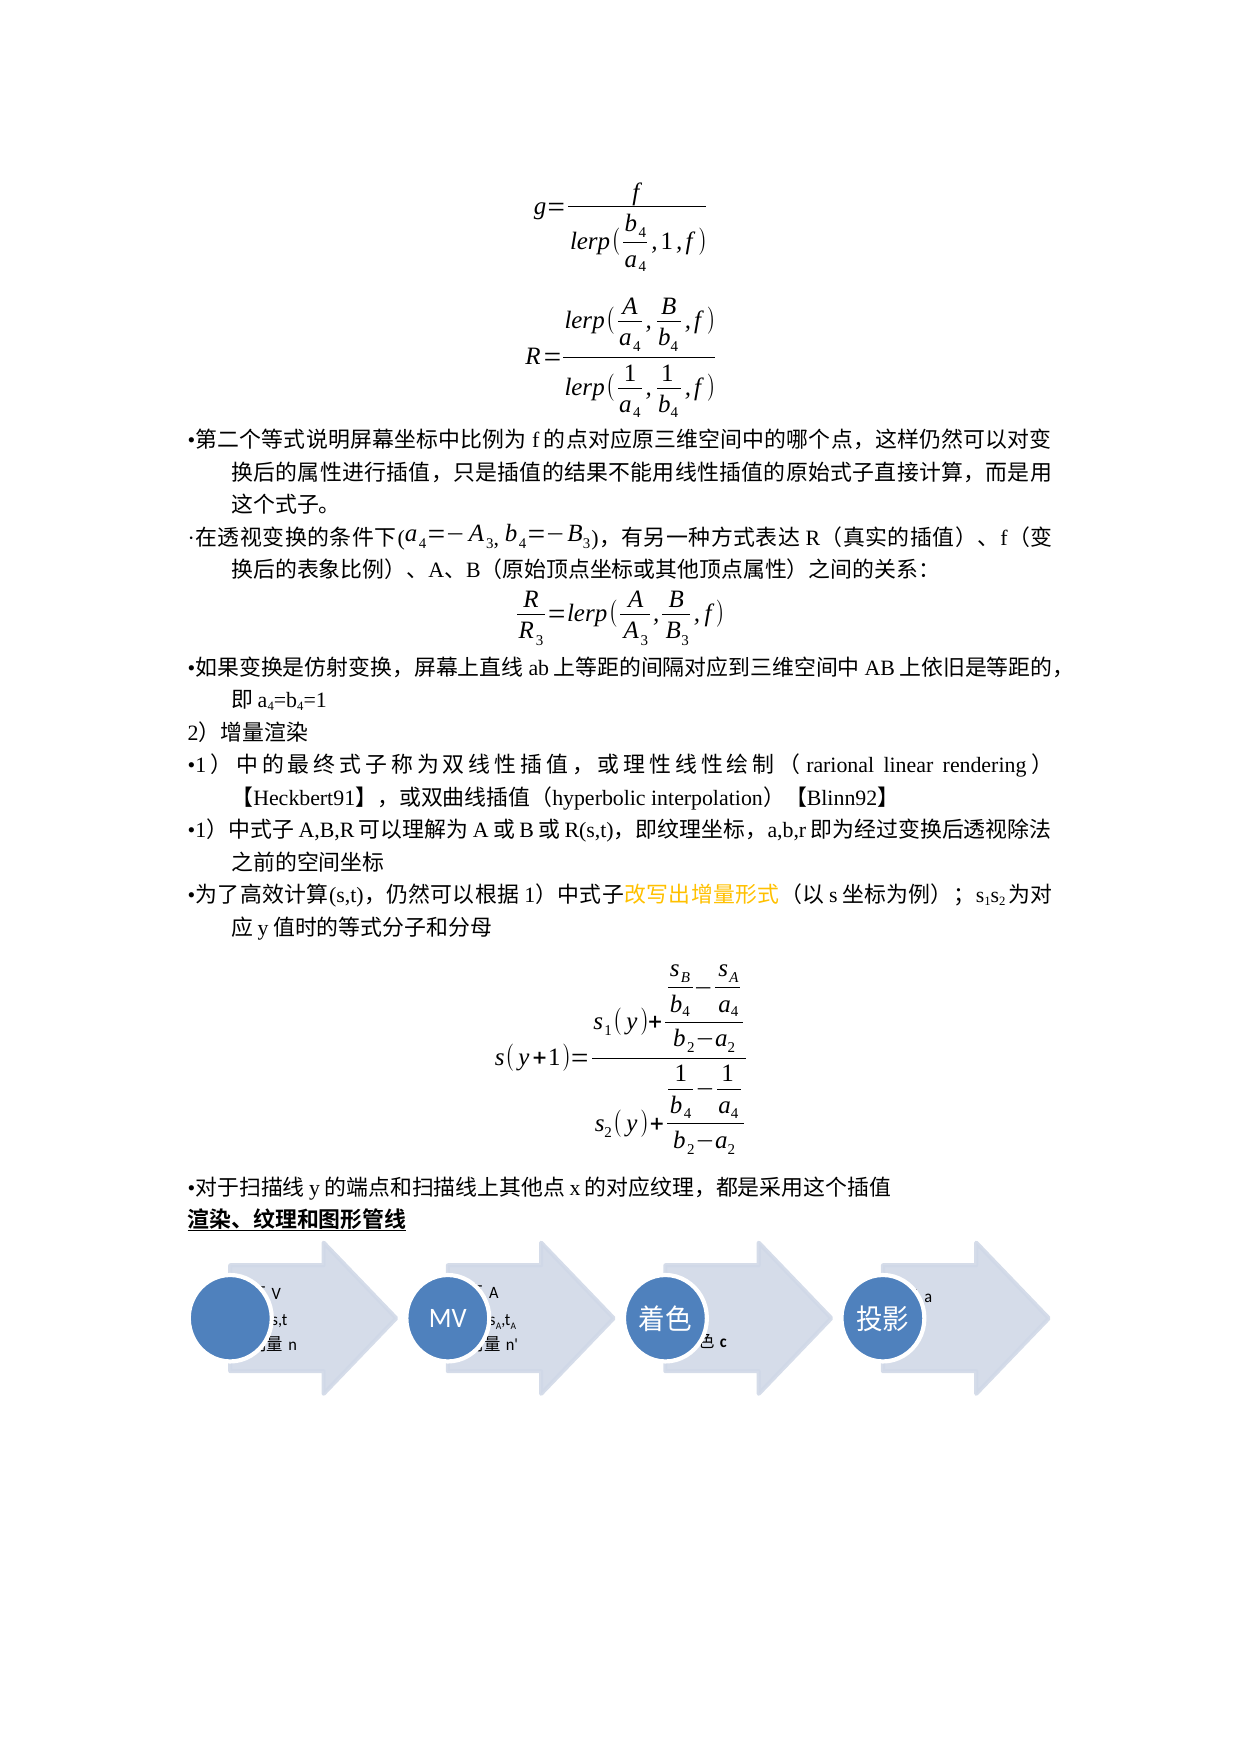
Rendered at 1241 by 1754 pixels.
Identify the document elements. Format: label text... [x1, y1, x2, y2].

text •对于扫描线y的端点和扫描线上其他点x的对应纹理，都是采用这个插值 [187, 1169, 1053, 1202]
text •为了高效计算(s,t)，仍然可以根据1）中式子改写出增量形式（以s坐标为例）；s1s2为对应y值时的等式分子和分母 [187, 877, 1053, 942]
text 2）增量渲染 [187, 714, 1053, 747]
text ·在透视变换的条件下(, )，有另一种方式表达R（真实的插值）、f（变换后的表象比例）、A、B（原始顶点坐标或其他顶点属性）之间的关系： [187, 519, 1053, 584]
text •第二个等式说明屏幕坐标中比例为f的点对应原三维空间中的哪个点，这样仍然可以对变换后的属性进行插值，只是插值的结果不能用线性插值的原始式子直接计算，而是用这个式子。 [187, 422, 1053, 519]
text •如果变换是仿射变换，屏幕上直线ab上等距的间隔对应到三维空间中AB上依旧是等距的，即a4=b4=1 [187, 649, 1053, 714]
text •1）中的最终式子称为双线性插值，或理性线性绘制（rarional linear rendering）【Heckbert91】，或双曲线插值（hyperbolic interpolation）【Blinn92】 [187, 747, 1053, 812]
text 渲染、纹理和图形管线 [187, 1202, 1053, 1234]
text •1）中式子A,B,R可以理解为A或B或R(s,t)，即纹理坐标，a,b,r即为经过变换后透视除法之前的空间坐标 [187, 812, 1053, 877]
